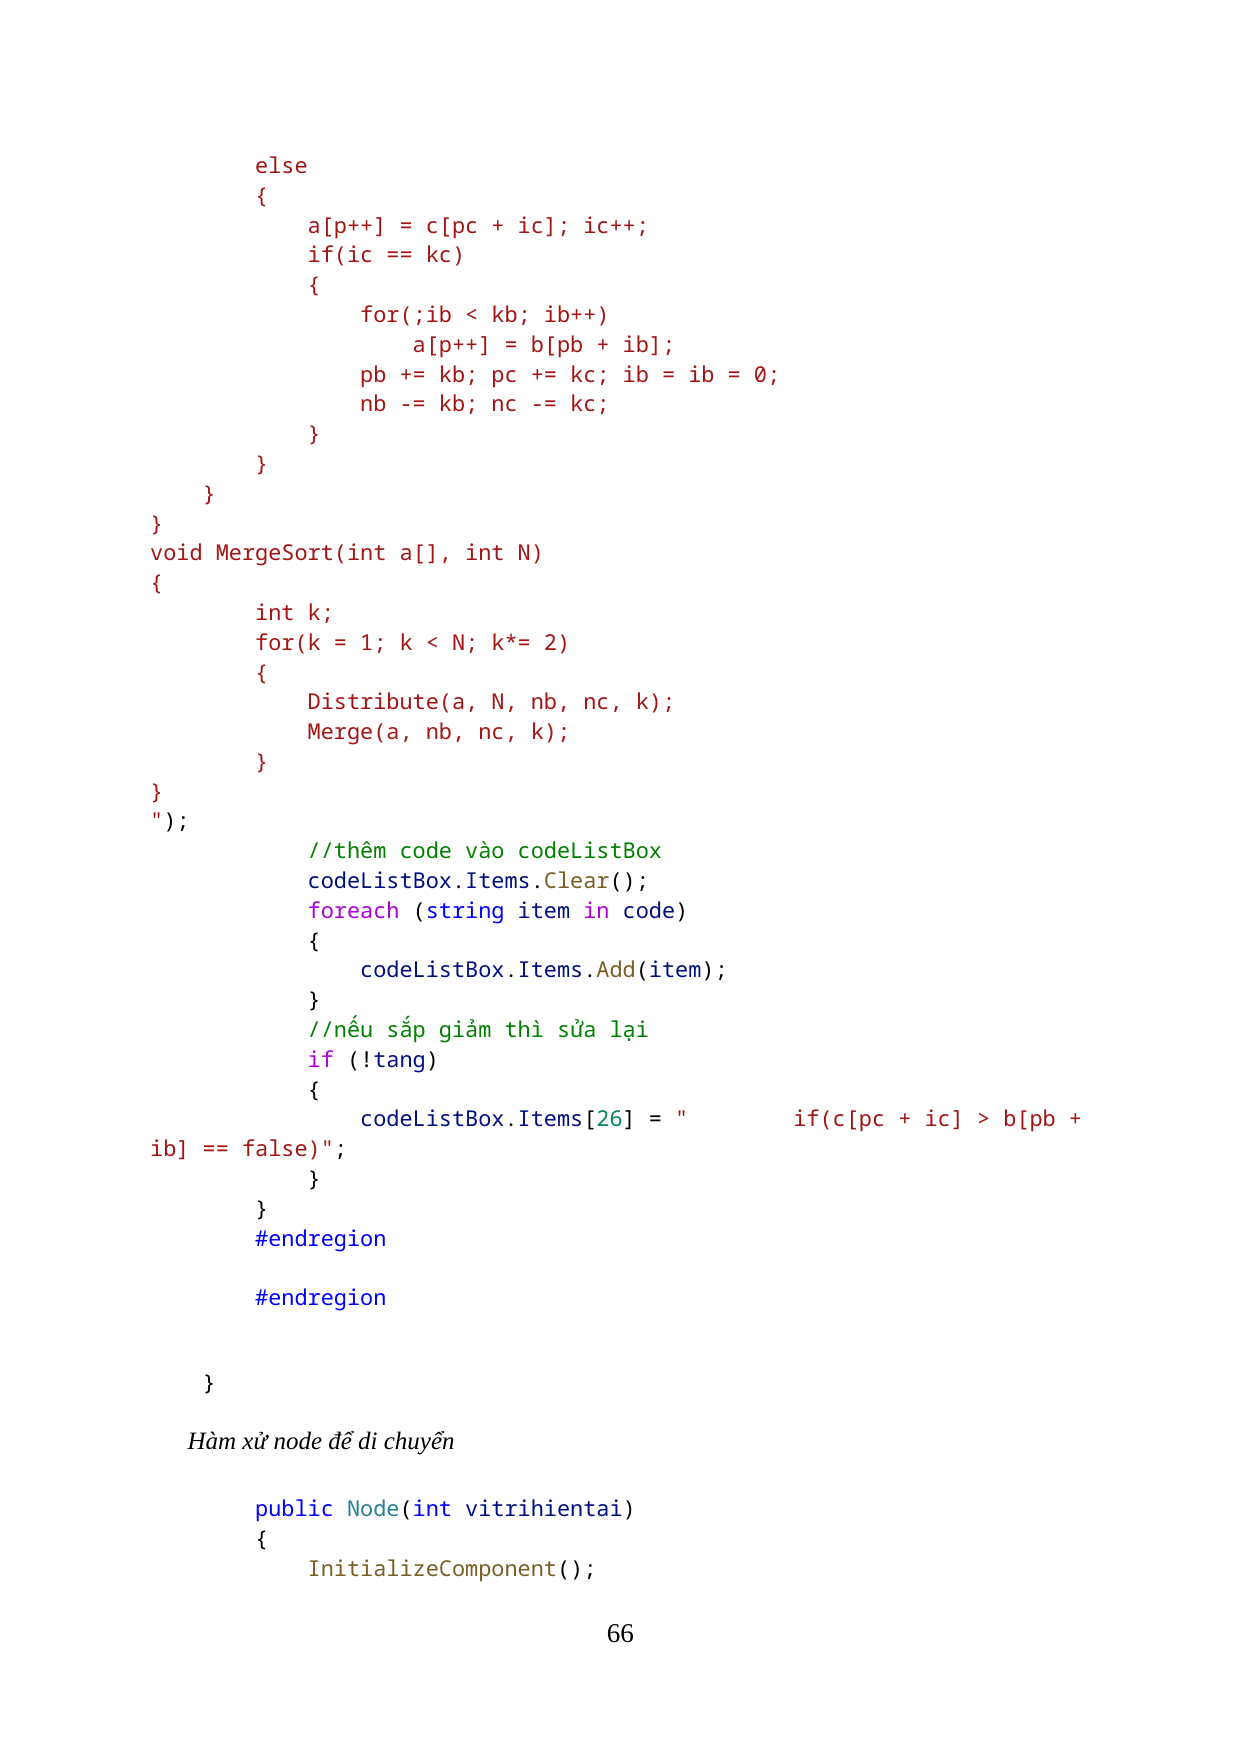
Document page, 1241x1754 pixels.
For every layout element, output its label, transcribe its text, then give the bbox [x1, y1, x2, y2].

text codeListBox.Items.Clear(); [150, 865, 1090, 895]
text #endregion [150, 1222, 1090, 1252]
text int k; [150, 597, 1090, 627]
text } [150, 984, 1090, 1014]
text { [150, 180, 1090, 209]
text codeListBox.Items.Add(item); [150, 954, 1090, 984]
text else [150, 150, 1090, 180]
text pb += kb; pc += kc; ib = ib = 0; [150, 358, 1090, 388]
text { [150, 924, 1090, 954]
text if(ic == kc) [150, 239, 1090, 269]
text foreach (string item in code) [150, 895, 1090, 924]
text void MergeSort(int a[], int N) [150, 537, 1090, 567]
text a[p++] = c[pc + ic]; ic++; [150, 209, 1090, 239]
text #endregion [150, 1282, 1090, 1312]
text { [150, 656, 1090, 686]
text if (!tang) [150, 1044, 1090, 1073]
text } [150, 776, 1090, 805]
text { [150, 567, 1090, 597]
text Distribute(a, N, nb, nc, k); [150, 686, 1090, 716]
text for(;ib < kb; ib++) [150, 299, 1090, 329]
text Merge(a, nb, nc, k); [150, 716, 1090, 746]
text public Node(int vitrihientai) [150, 1493, 1090, 1523]
text a[p++] = b[pb + ib]; [150, 329, 1090, 358]
text //nếu sắp giảm thì sửa lại [150, 1014, 1090, 1044]
text //thêm code vào codeListBox [150, 835, 1090, 865]
text "); [150, 805, 1090, 835]
text } [150, 478, 1090, 507]
text codeListBox.Items[26] = " if(c[pc + ic] > b[pb + ib] == false)"; [150, 1103, 1090, 1163]
text { [150, 269, 1090, 299]
text } [150, 448, 1090, 478]
text { [150, 1073, 1090, 1103]
text InitializeComponent(); [150, 1553, 1090, 1583]
text nb -= kb; nc -= kc; [150, 388, 1090, 418]
text } [150, 507, 1090, 537]
text } [150, 746, 1090, 776]
text for(k = 1; k < N; k*= 2) [150, 627, 1090, 656]
text { [150, 1523, 1090, 1553]
text } [150, 1367, 1090, 1396]
text } [150, 1163, 1090, 1193]
text } [150, 1193, 1090, 1222]
text } [150, 418, 1090, 448]
list Hàm xử node để di chuyển [187, 1426, 1090, 1455]
